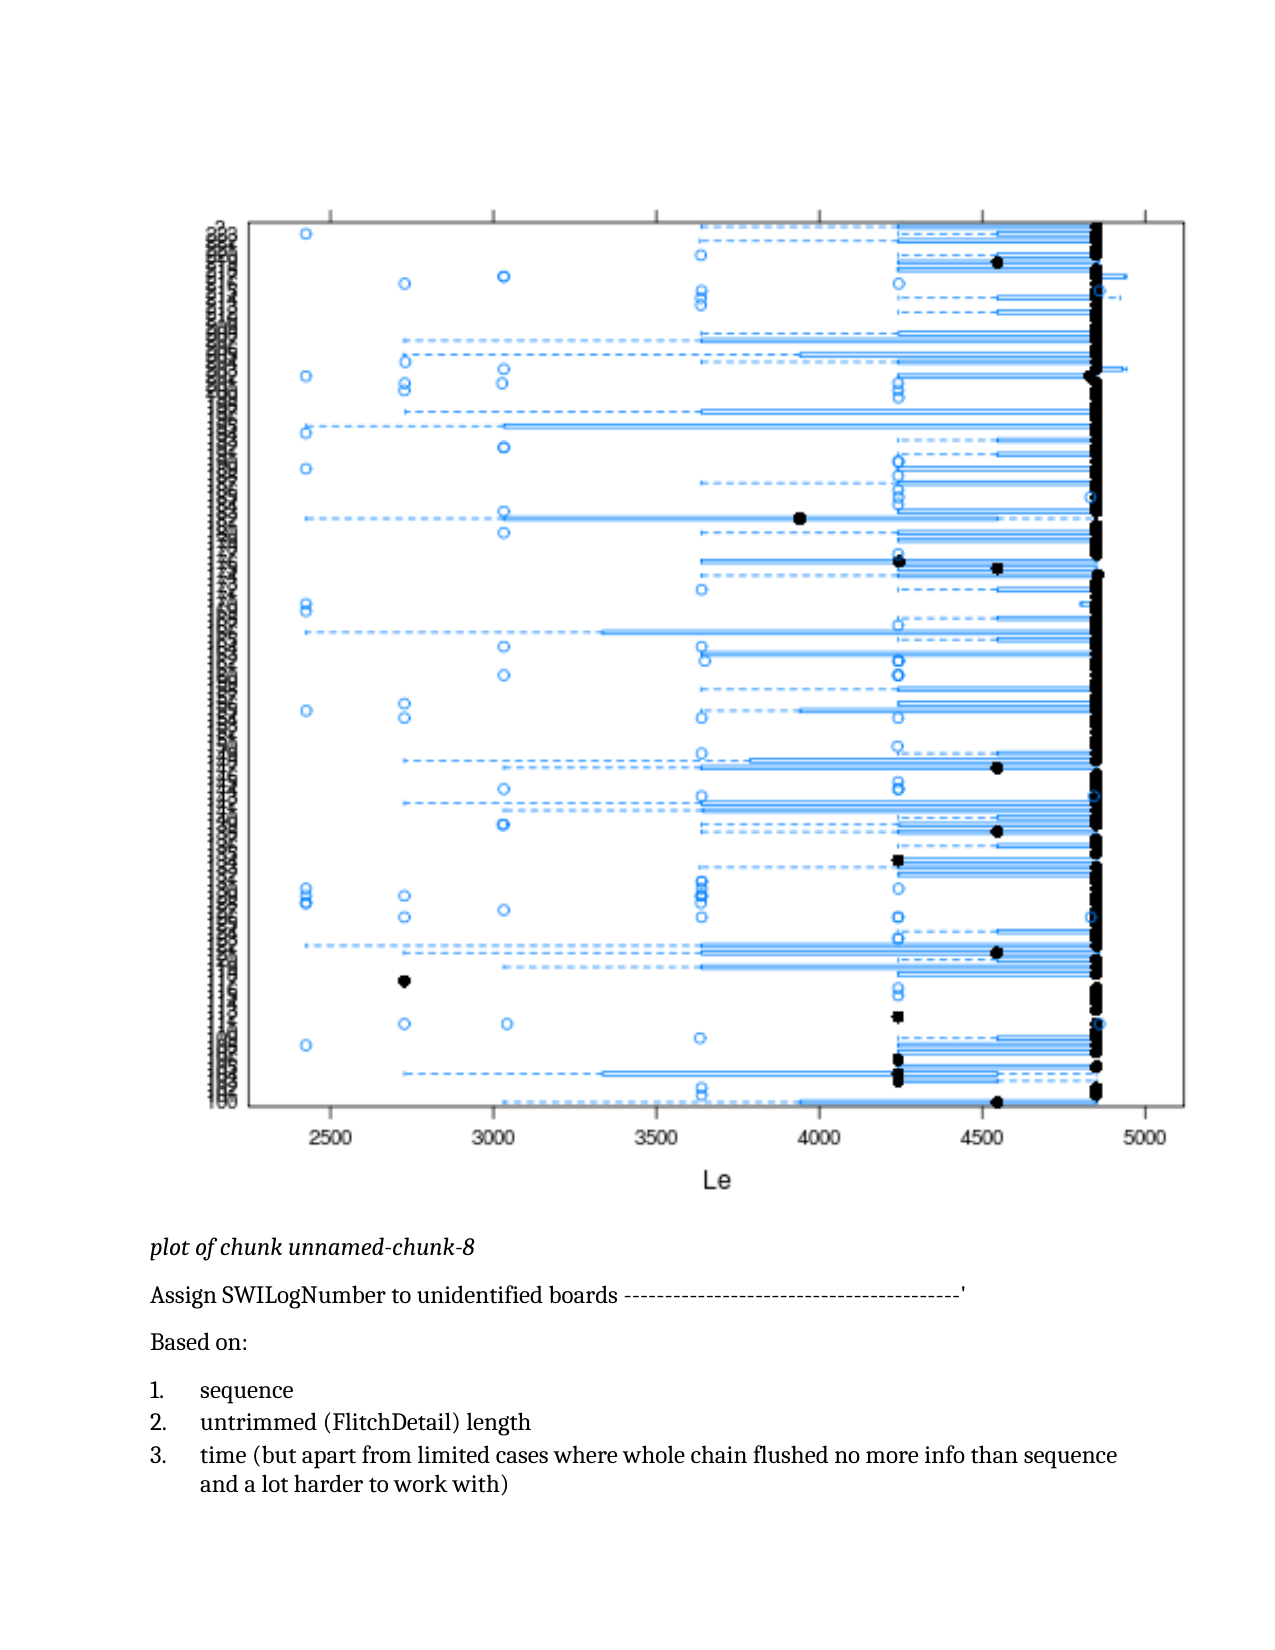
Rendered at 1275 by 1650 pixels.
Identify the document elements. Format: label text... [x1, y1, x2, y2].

list sequence [150, 1376, 1125, 1404]
picture [168, 150, 1234, 1215]
text plot of chunk unnamed-chunk-8 [150, 1233, 1125, 1262]
text Assign SWILogNumber to unidentified boards -----------------------------------------' [150, 1281, 1125, 1309]
list untrimmed (FlitchDetail) length [150, 1408, 1125, 1437]
text Based on: [150, 1328, 1125, 1357]
list time (but apart from limited cases where whole chain flushed no more info than sequence and a lot harder to work with) [150, 1441, 1125, 1498]
